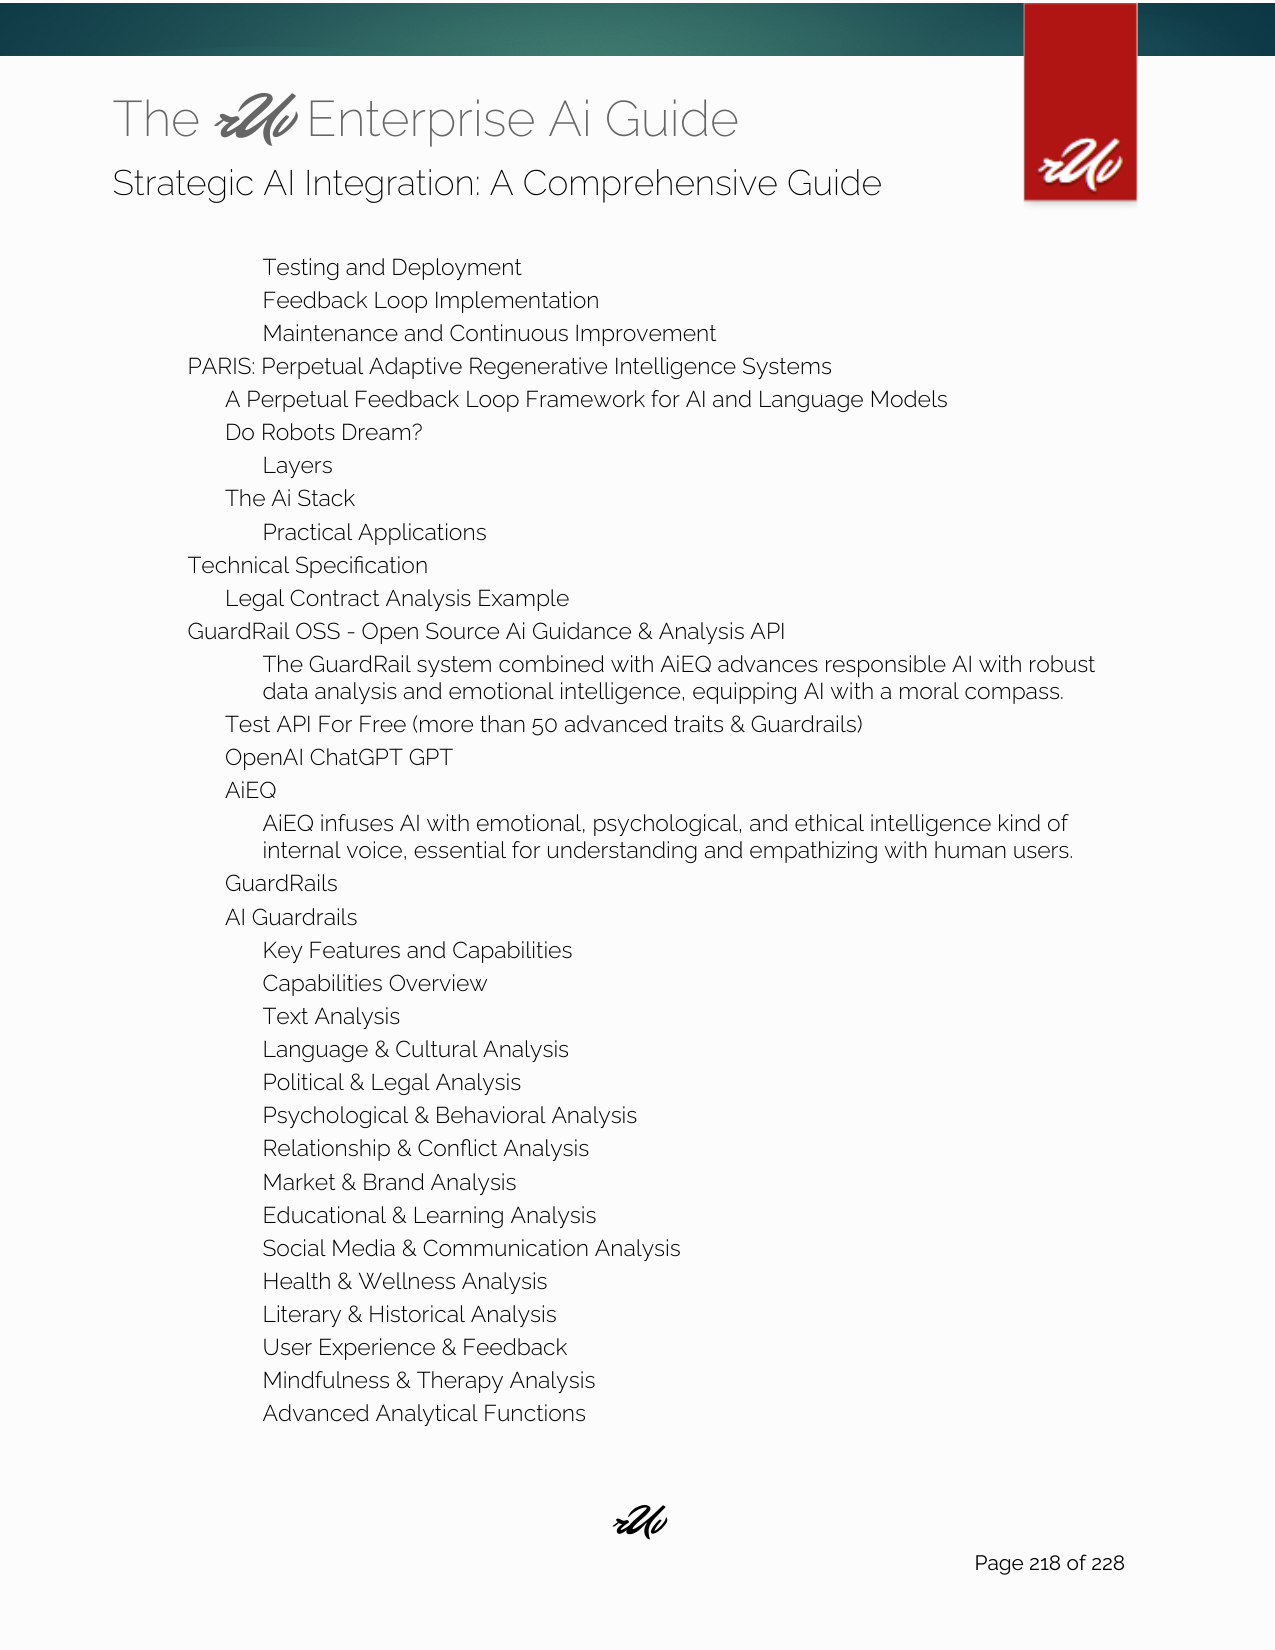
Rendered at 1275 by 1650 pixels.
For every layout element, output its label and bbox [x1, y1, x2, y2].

picture [0, 3, 1275, 211]
